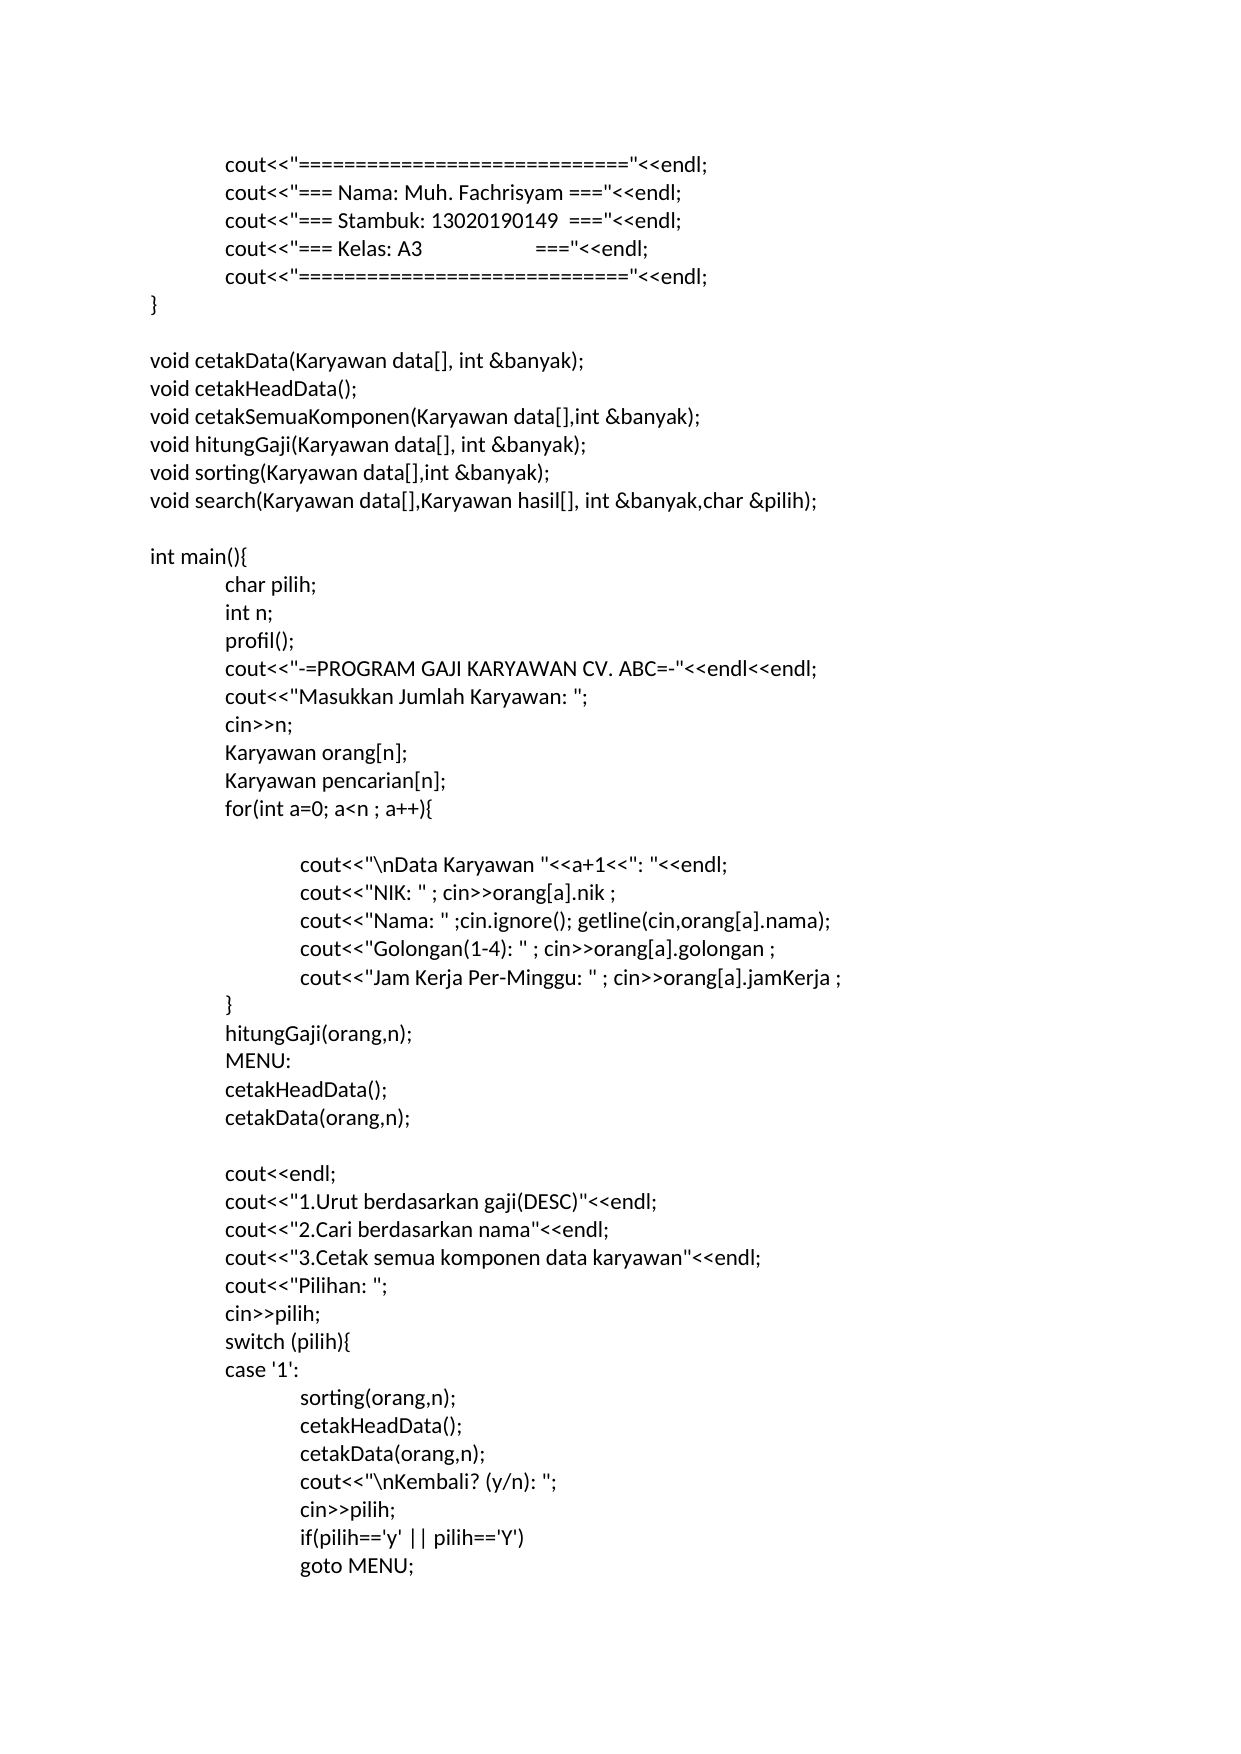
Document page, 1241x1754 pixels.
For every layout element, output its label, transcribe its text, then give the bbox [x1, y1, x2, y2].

text cout<<"-=PROGRAM GAJI KARYAWAN CV. ABC=-"<<endl<<endl; [150, 654, 1051, 682]
text for(int a=0; a<n ; a++){ [150, 794, 1051, 822]
text cout<<"\nKembali? (y/n): "; [150, 1467, 1051, 1495]
text cin>>pilih; [150, 1495, 1051, 1523]
text cetakHeadData(); [150, 1075, 1051, 1103]
text cetakHeadData(); [150, 1411, 1051, 1439]
text cout<<"============================="<<endl; [150, 262, 1051, 290]
text cout<<"=== Kelas: A3 ==="<<endl; [150, 234, 1051, 262]
text goto MENU; [150, 1551, 1051, 1579]
text void sorting(Karyawan data[],int &banyak); [150, 458, 1051, 486]
text MENU: [150, 1047, 1051, 1075]
text cin>>n; [150, 710, 1051, 738]
text void cetakHeadData(); [150, 374, 1051, 402]
text cin>>pilih; [150, 1299, 1051, 1327]
text cetakData(orang,n); [150, 1103, 1051, 1131]
text cout<<"Pilihan: "; [150, 1271, 1051, 1299]
text profil(); [150, 626, 1051, 654]
text hitungGaji(orang,n); [150, 1019, 1051, 1047]
text cout<<"=== Nama: Muh. Fachrisyam ==="<<endl; [150, 178, 1051, 206]
text cout<<"=== Stambuk: 13020190149 ==="<<endl; [150, 206, 1051, 234]
text cetakData(orang,n); [150, 1439, 1051, 1467]
text sorting(orang,n); [150, 1383, 1051, 1411]
text if(pilih=='y' || pilih=='Y') [150, 1523, 1051, 1551]
text case '1': [150, 1355, 1051, 1383]
text cout<<"2.Cari berdasarkan nama"<<endl; [150, 1215, 1051, 1243]
text int main(){ [150, 542, 1051, 570]
text cout<<"NIK: " ; cin>>orang[a].nik ; [150, 878, 1051, 907]
text void search(Karyawan data[],Karyawan hasil[], int &banyak,char &pilih); [150, 486, 1051, 514]
text } [150, 991, 1051, 1019]
text switch (pilih){ [150, 1327, 1051, 1355]
text void hitungGaji(Karyawan data[], int &banyak); [150, 430, 1051, 458]
text Karyawan pencarian[n]; [150, 766, 1051, 794]
text cout<<"\nData Karyawan "<<a+1<<": "<<endl; [150, 851, 1051, 878]
text cout<<"Nama: " ;cin.ignore(); getline(cin,orang[a].nama); [150, 907, 1051, 934]
text cout<<"1.Urut berdasarkan gaji(DESC)"<<endl; [150, 1187, 1051, 1215]
text cout<<"Masukkan Jumlah Karyawan: "; [150, 682, 1051, 710]
text cout<<"============================="<<endl; [150, 150, 1051, 178]
text char pilih; [150, 570, 1051, 598]
text void cetakSemuaKomponen(Karyawan data[],int &banyak); [150, 402, 1051, 430]
text Karyawan orang[n]; [150, 738, 1051, 766]
text int n; [150, 598, 1051, 626]
text void cetakData(Karyawan data[], int &banyak); [150, 346, 1051, 374]
text cout<<endl; [150, 1159, 1051, 1187]
text cout<<"Golongan(1-4): " ; cin>>orang[a].golongan ; [150, 934, 1051, 963]
text cout<<"Jam Kerja Per-Minggu: " ; cin>>orang[a].jamKerja ; [150, 963, 1051, 991]
text cout<<"3.Cetak semua komponen data karyawan"<<endl; [150, 1243, 1051, 1271]
text } [150, 290, 1051, 318]
